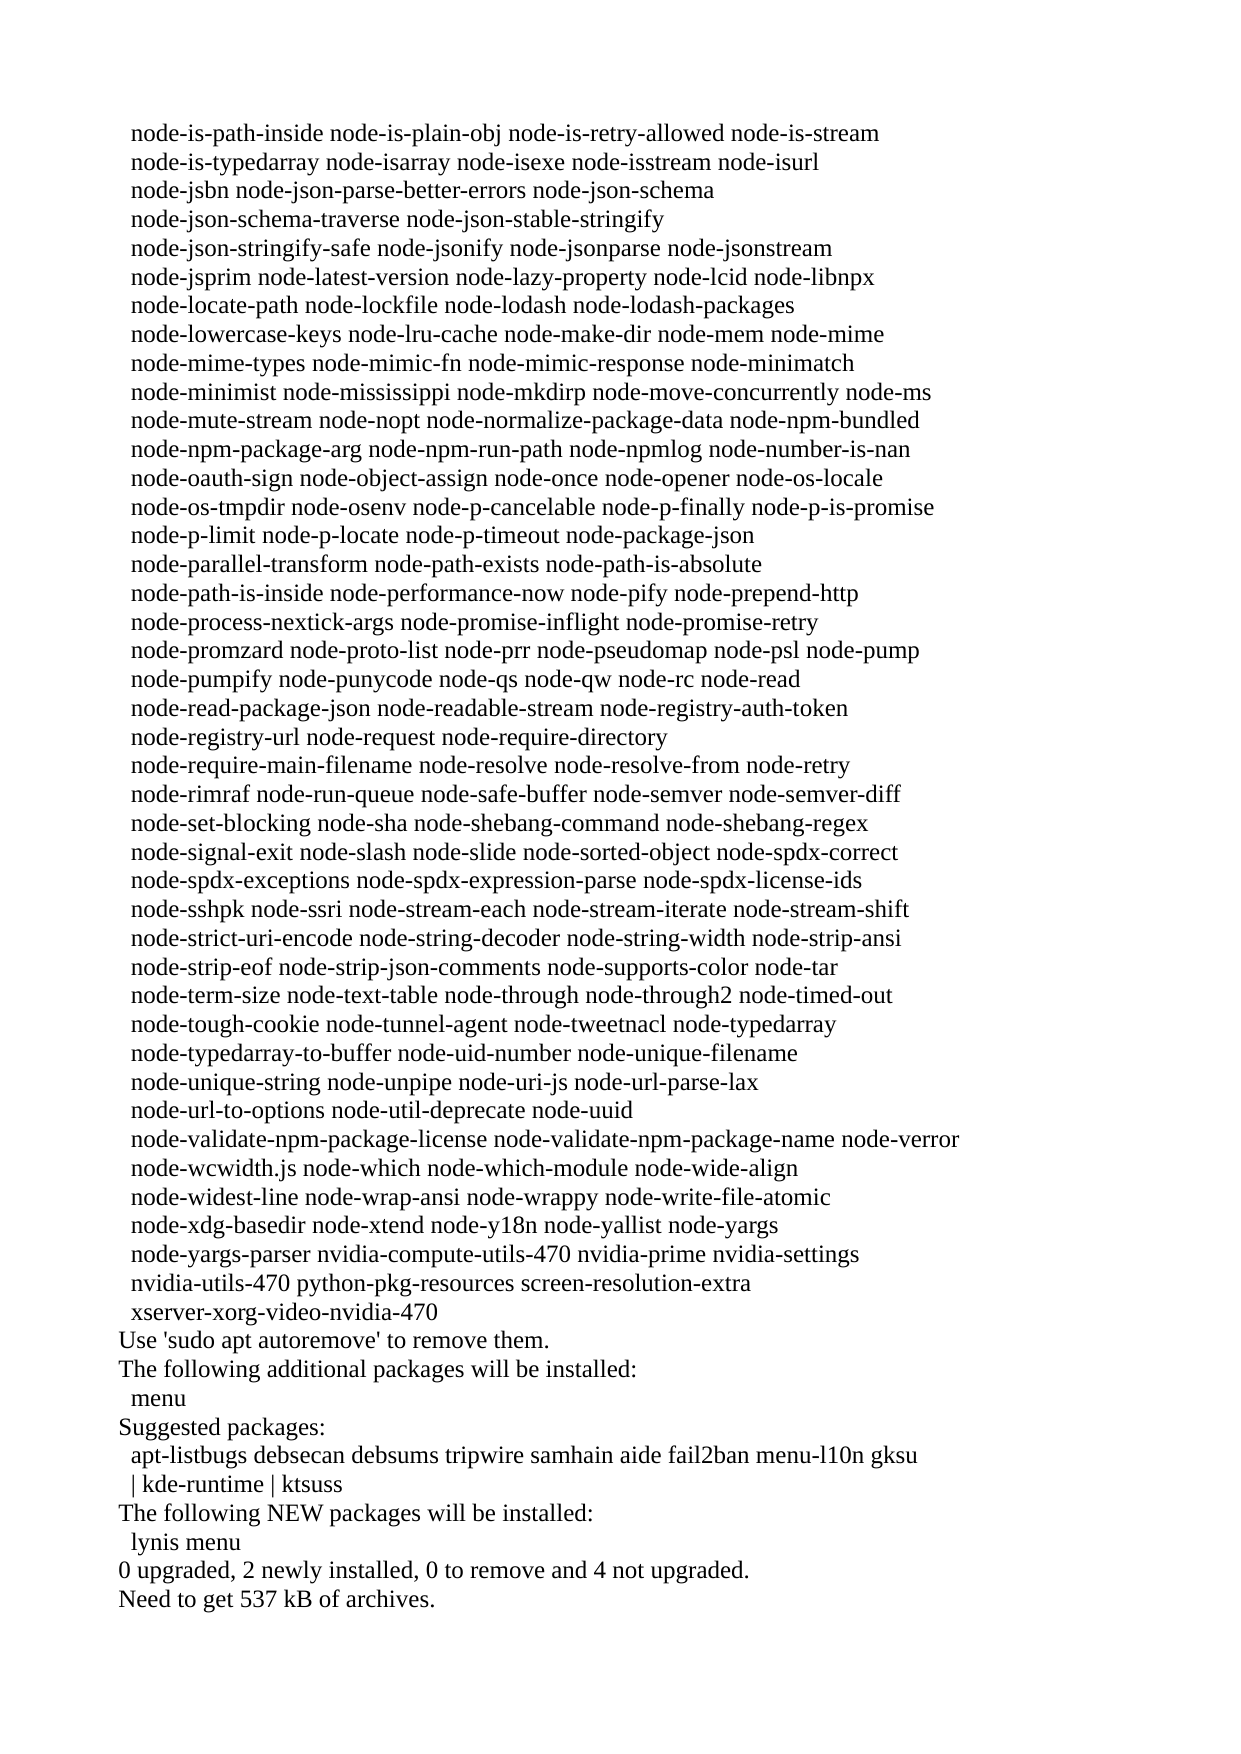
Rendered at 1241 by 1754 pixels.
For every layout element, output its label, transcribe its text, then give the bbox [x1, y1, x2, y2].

text lynis menu [118, 1527, 1122, 1556]
text node-is-typedarray node-isarray node-isexe node-isstream node-isurl [118, 147, 1122, 176]
text node-pumpify node-punycode node-qs node-qw node-rc node-read [118, 664, 1122, 693]
text node-locate-path node-lockfile node-lodash node-lodash-packages [118, 291, 1122, 319]
text node-tough-cookie node-tunnel-agent node-tweetnacl node-typedarray [118, 1009, 1122, 1038]
text node-mute-stream node-nopt node-normalize-package-data node-npm-bundled [118, 406, 1122, 434]
text node-set-blocking node-sha node-shebang-command node-shebang-regex [118, 808, 1122, 837]
text node-url-to-options node-util-deprecate node-uuid [118, 1096, 1122, 1124]
text Use 'sudo apt autoremove' to remove them. [118, 1326, 1122, 1354]
text node-registry-url node-request node-require-directory [118, 722, 1122, 751]
text node-sshpk node-ssri node-stream-each node-stream-iterate node-stream-shift [118, 894, 1122, 923]
text node-parallel-transform node-path-exists node-path-is-absolute [118, 549, 1122, 578]
text node-minimist node-mississippi node-mkdirp node-move-concurrently node-ms [118, 377, 1122, 406]
text node-signal-exit node-slash node-slide node-sorted-object node-spdx-correct [118, 837, 1122, 866]
text The following additional packages will be installed: [118, 1354, 1122, 1383]
text Need to get 537 kB of archives. [118, 1584, 1122, 1613]
text node-lowercase-keys node-lru-cache node-make-dir node-mem node-mime [118, 319, 1122, 348]
text node-wcwidth.js node-which node-which-module node-wide-align [118, 1153, 1122, 1182]
text 0 upgraded, 2 newly installed, 0 to remove and 4 not upgraded. [118, 1556, 1122, 1584]
text node-os-tmpdir node-osenv node-p-cancelable node-p-finally node-p-is-promise [118, 492, 1122, 521]
text node-json-schema-traverse node-json-stable-stringify [118, 204, 1122, 233]
text nvidia-utils-470 python-pkg-resources screen-resolution-extra [118, 1268, 1122, 1297]
text node-yargs-parser nvidia-compute-utils-470 nvidia-prime nvidia-settings [118, 1239, 1122, 1268]
text node-jsbn node-json-parse-better-errors node-json-schema [118, 176, 1122, 204]
text node-oauth-sign node-object-assign node-once node-opener node-os-locale [118, 463, 1122, 492]
text node-npm-package-arg node-npm-run-path node-npmlog node-number-is-nan [118, 434, 1122, 463]
text menu [118, 1383, 1122, 1412]
text | kde-runtime | ktsuss [118, 1469, 1122, 1498]
text node-strict-uri-encode node-string-decoder node-string-width node-strip-ansi [118, 923, 1122, 952]
text node-validate-npm-package-license node-validate-npm-package-name node-verror [118, 1124, 1122, 1153]
text node-term-size node-text-table node-through node-through2 node-timed-out [118, 981, 1122, 1009]
text node-strip-eof node-strip-json-comments node-supports-color node-tar [118, 952, 1122, 981]
text node-typedarray-to-buffer node-uid-number node-unique-filename [118, 1038, 1122, 1067]
text node-require-main-filename node-resolve node-resolve-from node-retry [118, 751, 1122, 779]
text node-path-is-inside node-performance-now node-pify node-prepend-http [118, 578, 1122, 607]
text node-mime-types node-mimic-fn node-mimic-response node-minimatch [118, 348, 1122, 377]
text node-read-package-json node-readable-stream node-registry-auth-token [118, 693, 1122, 722]
text node-promzard node-proto-list node-prr node-pseudomap node-psl node-pump [118, 636, 1122, 664]
text xserver-xorg-video-nvidia-470 [118, 1297, 1122, 1326]
text The following NEW packages will be installed: [118, 1498, 1122, 1527]
text apt-listbugs debsecan debsums tripwire samhain aide fail2ban menu-l10n gksu [118, 1441, 1122, 1469]
text node-p-limit node-p-locate node-p-timeout node-package-json [118, 521, 1122, 549]
text node-widest-line node-wrap-ansi node-wrappy node-write-file-atomic [118, 1182, 1122, 1211]
text node-xdg-basedir node-xtend node-y18n node-yallist node-yargs [118, 1211, 1122, 1239]
text node-is-path-inside node-is-plain-obj node-is-retry-allowed node-is-stream [118, 118, 1122, 147]
text node-unique-string node-unpipe node-uri-js node-url-parse-lax [118, 1067, 1122, 1096]
text node-process-nextick-args node-promise-inflight node-promise-retry [118, 607, 1122, 636]
text node-json-stringify-safe node-jsonify node-jsonparse node-jsonstream [118, 233, 1122, 262]
text Suggested packages: [118, 1412, 1122, 1441]
text node-jsprim node-latest-version node-lazy-property node-lcid node-libnpx [118, 262, 1122, 291]
text node-rimraf node-run-queue node-safe-buffer node-semver node-semver-diff [118, 779, 1122, 808]
text node-spdx-exceptions node-spdx-expression-parse node-spdx-license-ids [118, 866, 1122, 894]
